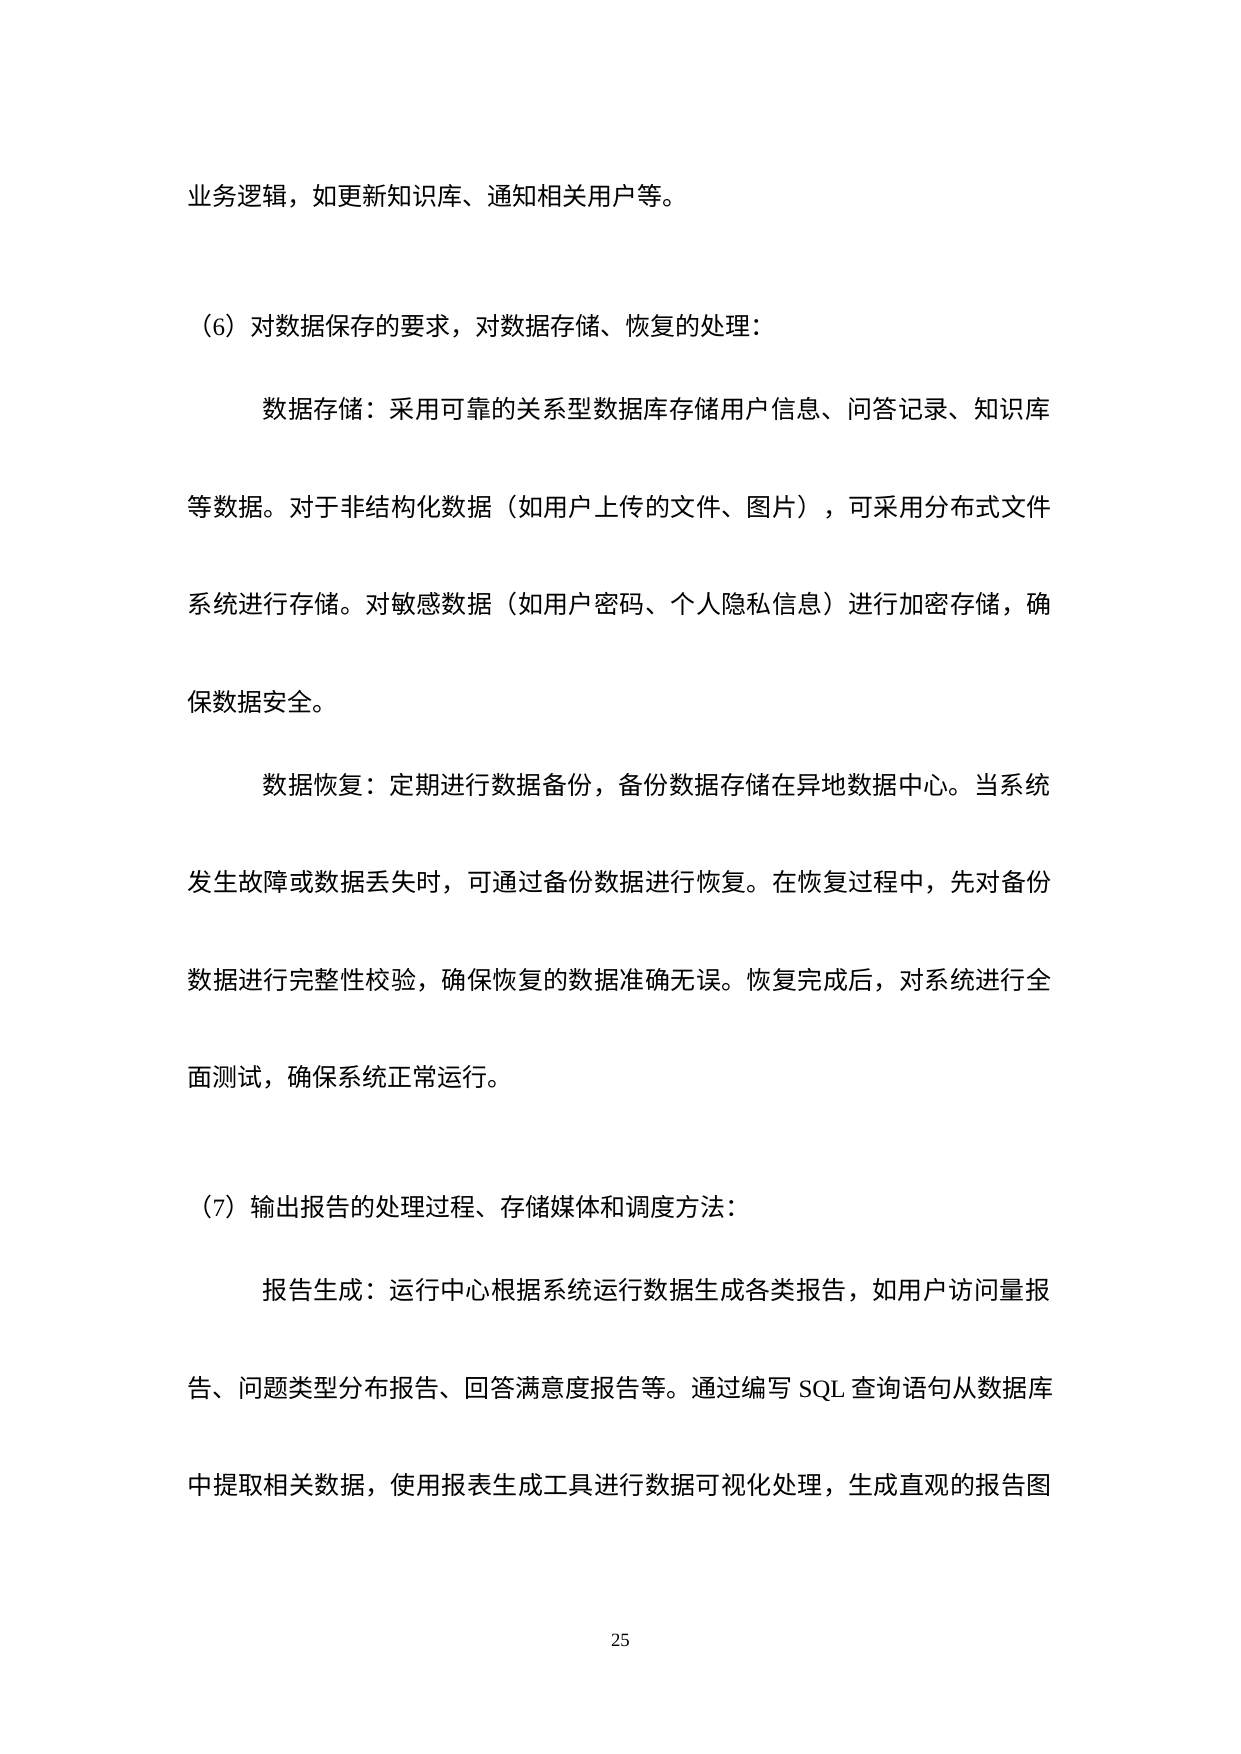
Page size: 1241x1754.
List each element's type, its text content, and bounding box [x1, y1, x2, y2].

list 数据入库与索引更新：验证通过的数据按照系统数据库表结构进行存储，并及时更新相关数据索引，以便提高数据查询效率。对于新增数据，触发相关业务逻辑，如更新知识库、通知相关用户等。 [187, 162, 1053, 227]
list 报告生成：运行中心根据系统运行数据生成各类报告，如用户访问量报告、问题类型分布报告、回答满意度报告等。通过编写 SQL 查询语句从数据库中提取相关数据，使用报表生成工具进行数据可视化处理，生成直观的报告图表。 [187, 1256, 1053, 1516]
list 数据存储：采用可靠的关系型数据库存储用户信息、问答记录、知识库等数据。对于非结构化数据（如用户上传的文件、图片），可采用分布式文件系统进行存储。对敏感数据（如用户密码、个人隐私信息）进行加密存储，确保数据安全。 [187, 375, 1053, 733]
list 数据恢复：定期进行数据备份，备份数据存储在异地数据中心。当系统发生故障或数据丢失时，可通过备份数据进行恢复。在恢复过程中，先对备份数据进行完整性校验，确保恢复的数据准确无误。恢复完成后，对系统进行全面测试，确保系统正常运行。 [187, 751, 1053, 1108]
list （6）对数据保存的要求，对数据存储、恢复的处理： [187, 292, 1053, 357]
list （7）输出报告的处理过程、存储媒体和调度方法： [187, 1173, 1053, 1238]
